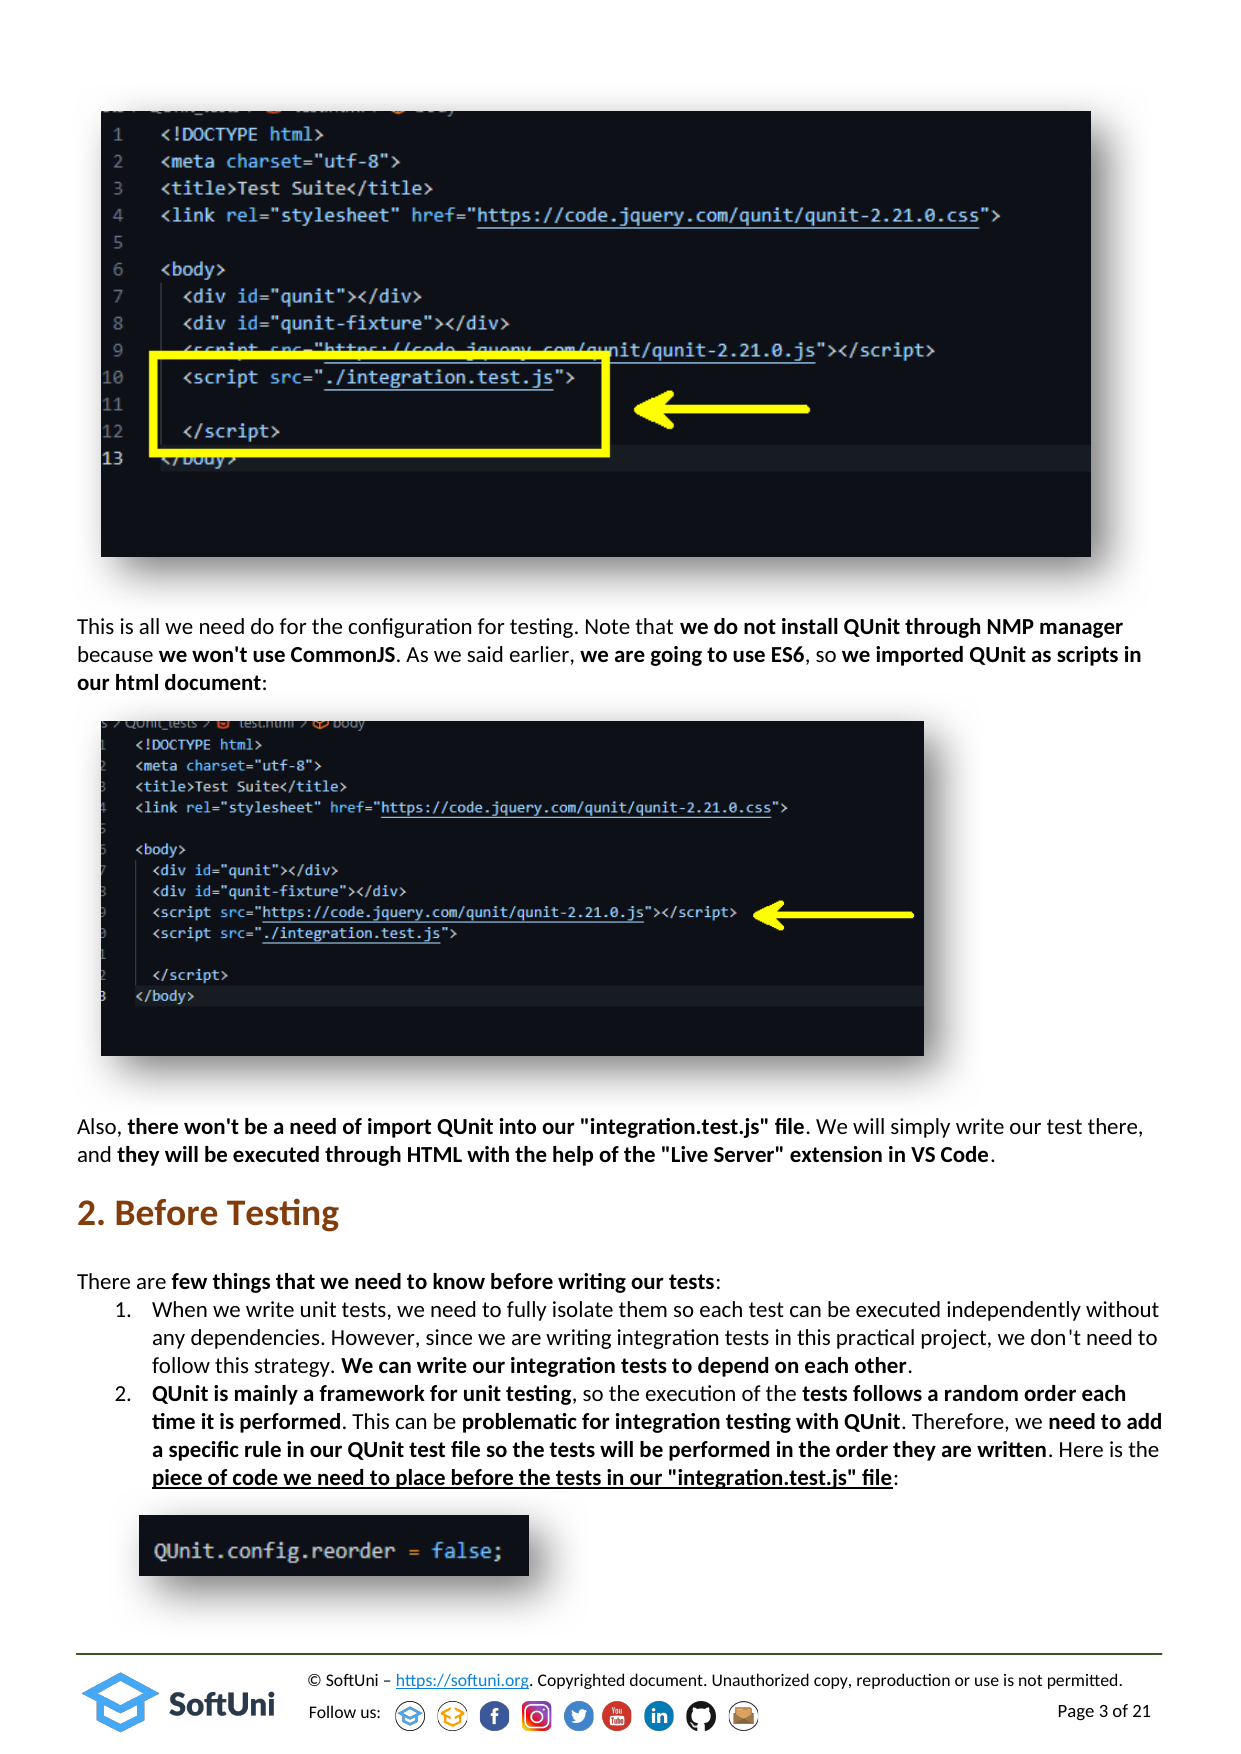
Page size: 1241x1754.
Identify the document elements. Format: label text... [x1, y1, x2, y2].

text This is all we need do for the configuration for testing. Note that we do not install QUnit through NMP manager because we won't use CommonJS. As we said earlier, we are going to use ES6, so we imported QUnit as scripts in our html document: [77, 612, 1163, 696]
text There are few things that we need to know before writing our tests: [77, 1267, 1163, 1295]
list QUnit is mainly a framework for unit testing, so the execution of the tests follows a random order each time it is performed. This can be problematic for integration testing with QUnit. Therefore, we need to add a specific rule in our QUnit test file so the tests will be performed in the order they are written. Here is the piece of code we need to place before the tests in our "integration.test.js" file: [114, 1379, 1163, 1491]
picture [658, 1713, 667, 1723]
picture [602, 1701, 632, 1731]
picture [522, 1701, 552, 1731]
picture [665, 1701, 674, 1710]
picture [395, 1701, 425, 1731]
picture [564, 1701, 594, 1731]
text Also, there won't be a need of import QUnit into our "integration.test.js" file. We will simply write our test there, and they will be executed through HTML with the help of the "Live Server" extension in VS Code. [77, 1112, 1163, 1168]
picture [686, 1701, 716, 1731]
picture [728, 1701, 759, 1731]
picture [139, 1515, 529, 1576]
picture [644, 1722, 653, 1731]
picture [75, 1666, 281, 1738]
picture [665, 1722, 674, 1731]
picture [437, 1701, 468, 1731]
list When we write unit tests, we need to fully isolate them so each test can be executed independently without any dependencies. However, since we are writing integration tests in this practical project, we don't need to follow this strategy. We can write our integration tests to depend on each other. [114, 1295, 1163, 1379]
picture [101, 111, 1091, 557]
subtitle Before Testing [77, 1189, 1163, 1235]
picture [101, 721, 924, 1056]
picture [479, 1701, 510, 1731]
picture [644, 1701, 653, 1710]
